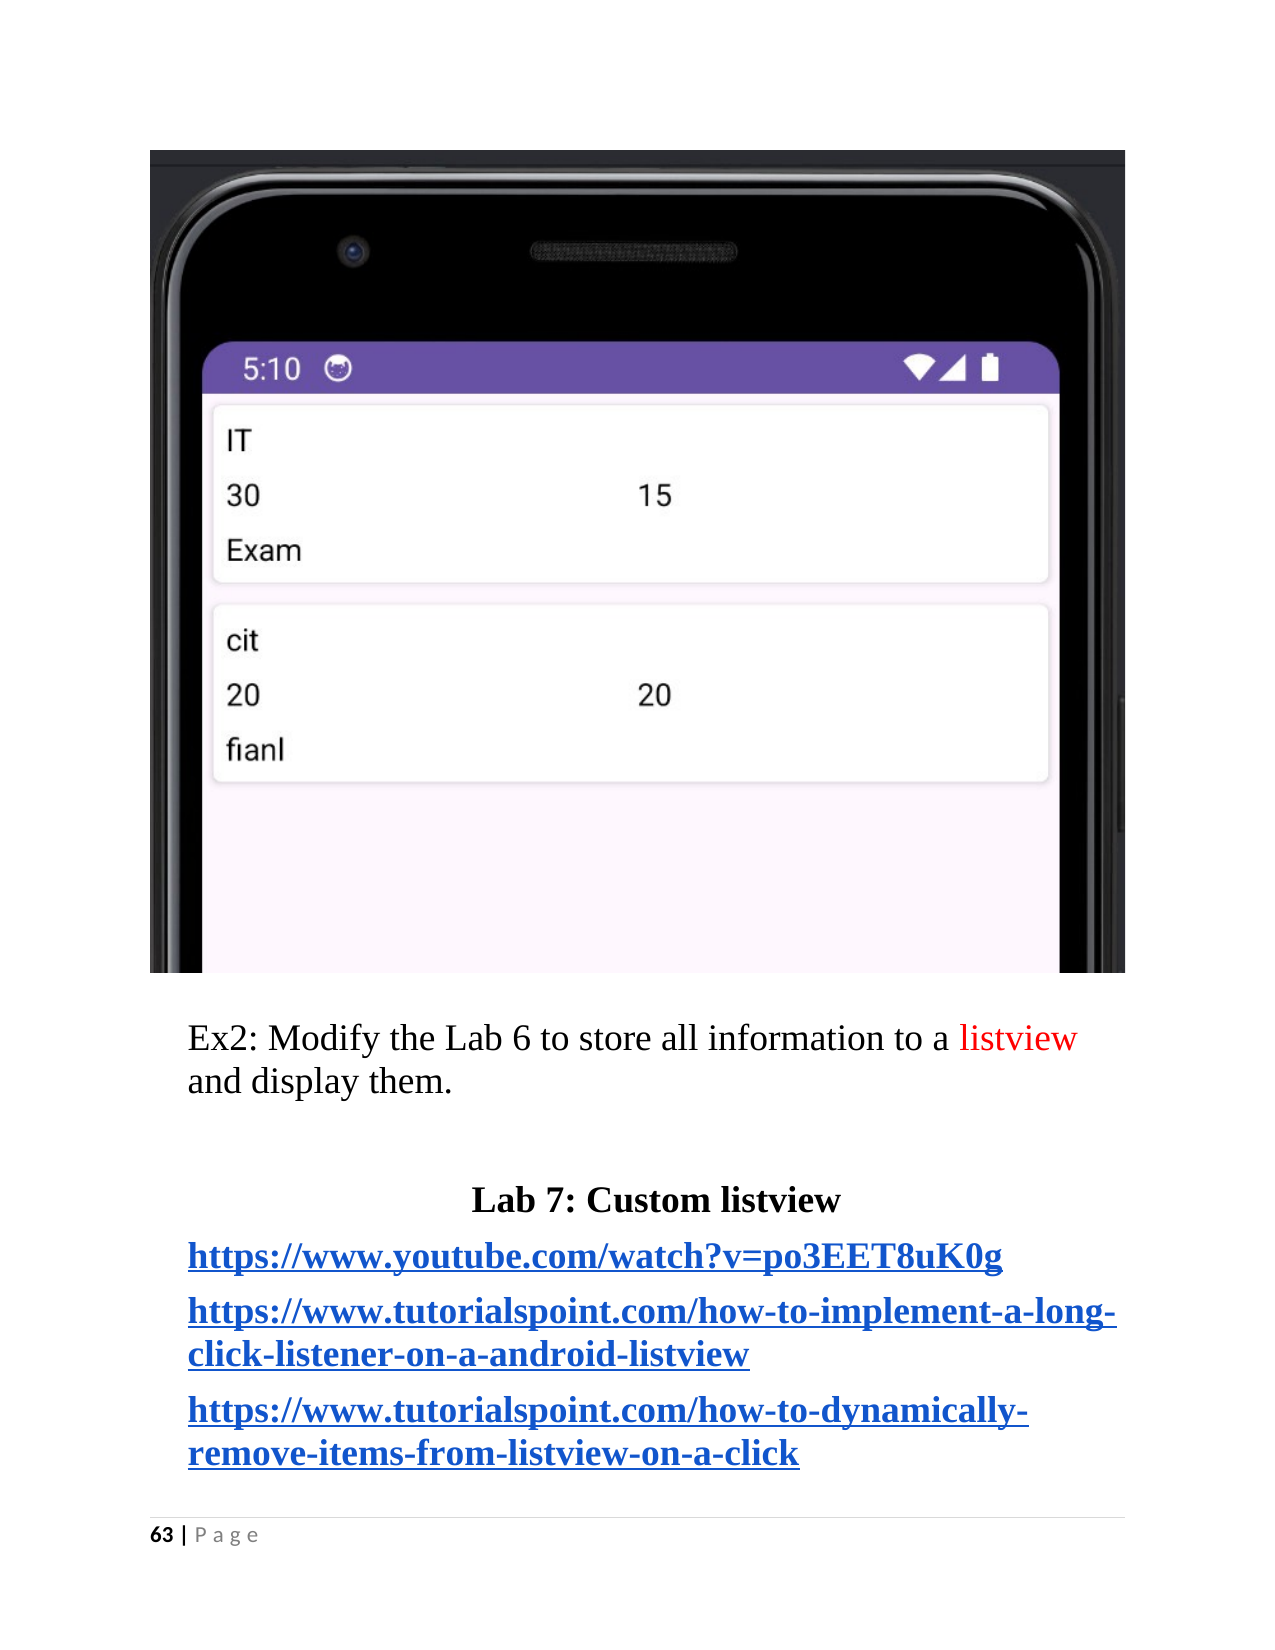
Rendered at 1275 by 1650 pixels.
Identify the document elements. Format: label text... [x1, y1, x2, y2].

text https://www.youtube.com/watch?v=po3EET8uK0g [187, 1233, 1125, 1276]
text Lab 7: Custom listview [187, 1177, 1125, 1221]
text Ex2: Modify the Lab 6 to store all information to a listview and display them. [187, 1015, 1125, 1102]
text https://www.tutorialspoint.com/how-to-implement-a-long-click-listener-on-a-android-listview [187, 1289, 1125, 1375]
text https://www.tutorialspoint.com/how-to-dynamically-remove-items-from-listview-on-a-click [187, 1387, 1125, 1474]
picture [150, 150, 1125, 973]
